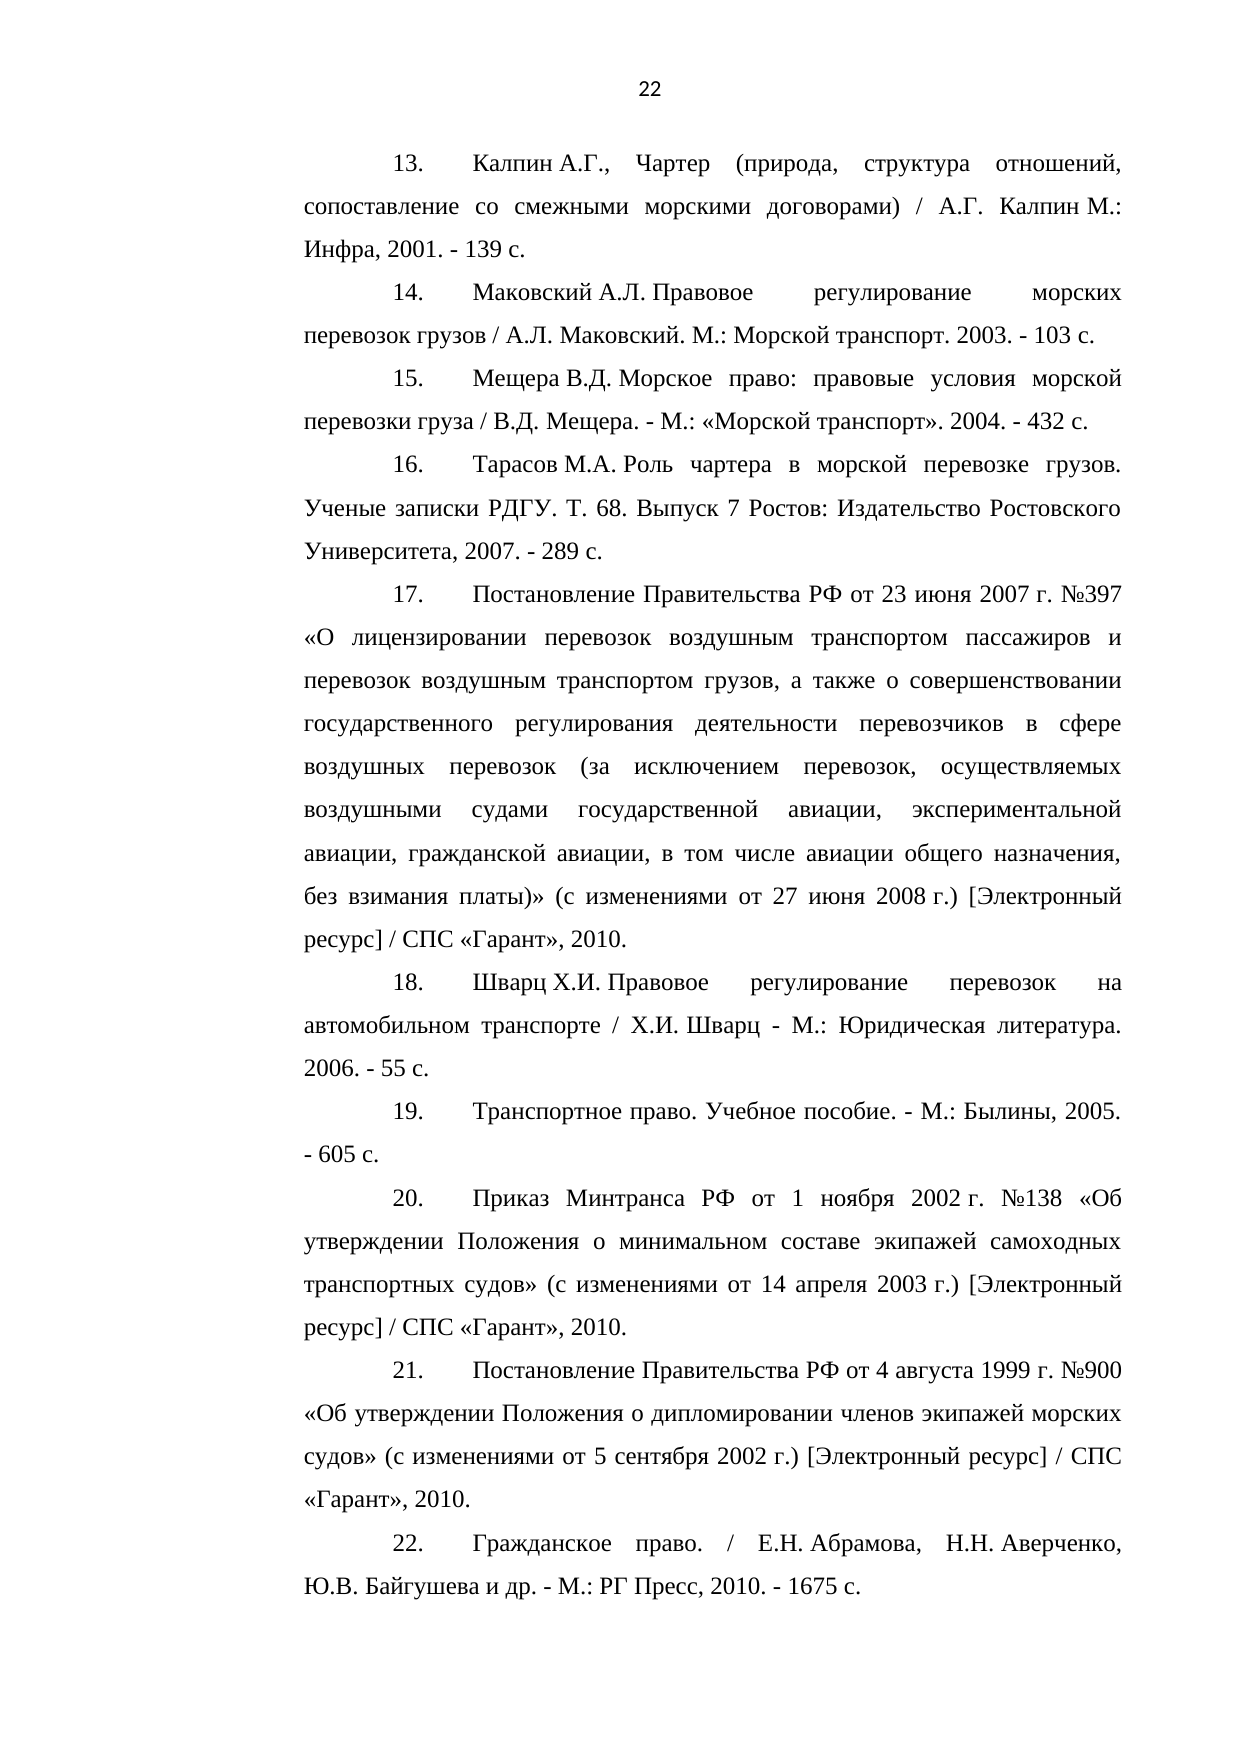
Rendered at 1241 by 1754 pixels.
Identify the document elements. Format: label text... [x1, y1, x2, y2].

list Постановление Правительства РФ от 23 июня 2007 г. №397 «О лицензировании перевозок воздушным транспортом пассажиров и перевозок воздушным транспортом грузов, а также о совершенствовании государственного регулирования деятельности перевозчиков в сфере воздушных перевозок (за исключением перевозок, осуществляемых воздушными судами государственной авиации, экспериментальной авиации, гражданской авиации, в том числе авиации общего назначения, без взимания платы)» (с изменениями от 27 июня 2008 г.) [Электронный ресурс] / СПС «Гарант», 2010. [303, 579, 1122, 953]
list Калпин А.Г., Чартер (природа, структура отношений, сопоставление со смежными морскими договорами) / А.Г. Калпин М.: Инфра, 2001. - 139 с. [303, 148, 1122, 263]
list Транспортное право. Учебное пособие. - М.: Былины, 2005. - 605 с. [303, 1096, 1122, 1168]
list Приказ Минтранса РФ от 1 ноября 2002 г. №138 «Об утверждении Положения о минимальном составе экипажей самоходных транспортных судов» (с изменениями от 14 апреля 2003 г.) [Электронный ресурс] / СПС «Гарант», 2010. [303, 1183, 1122, 1341]
list Шварц Х.И. Правовое регулирование перевозок на автомобильном транспорте / Х.И. Шварц - М.: Юридическая литература. 2006. - 55 с. [303, 967, 1122, 1082]
list Тарасов М.А. Роль чартера в морской перевозке грузов. Ученые записки РДГУ. Т. 68. Выпуск 7 Ростов: Издательство Ростовского Университета, 2007. - 289 с. [303, 449, 1122, 564]
list Маковский А.Л. Правовое регулирование морских перевозок грузов / А.Л. Маковский. М.: Морской транспорт. 2003. - 103 с. [303, 277, 1122, 349]
list Гражданское право. / Е.Н. Абрамова, Н.Н. Аверченко, Ю.В. Байгушева и др. - М.: РГ Пресс, 2010. - 1675 с. [303, 1528, 1122, 1599]
list Постановление Правительства РФ от 4 августа 1999 г. №900 «Об утверждении Положения о дипломировании членов экипажей морских судов» (с изменениями от 5 сентября 2002 г.) [Электронный ресурс] / СПС «Гарант», 2010. [303, 1355, 1122, 1513]
list Мещера В.Д. Морское право: правовые условия морской перевозки груза / В.Д. Мещера. - М.: «Морской транспорт». 2004. - 432 с. [303, 363, 1122, 435]
